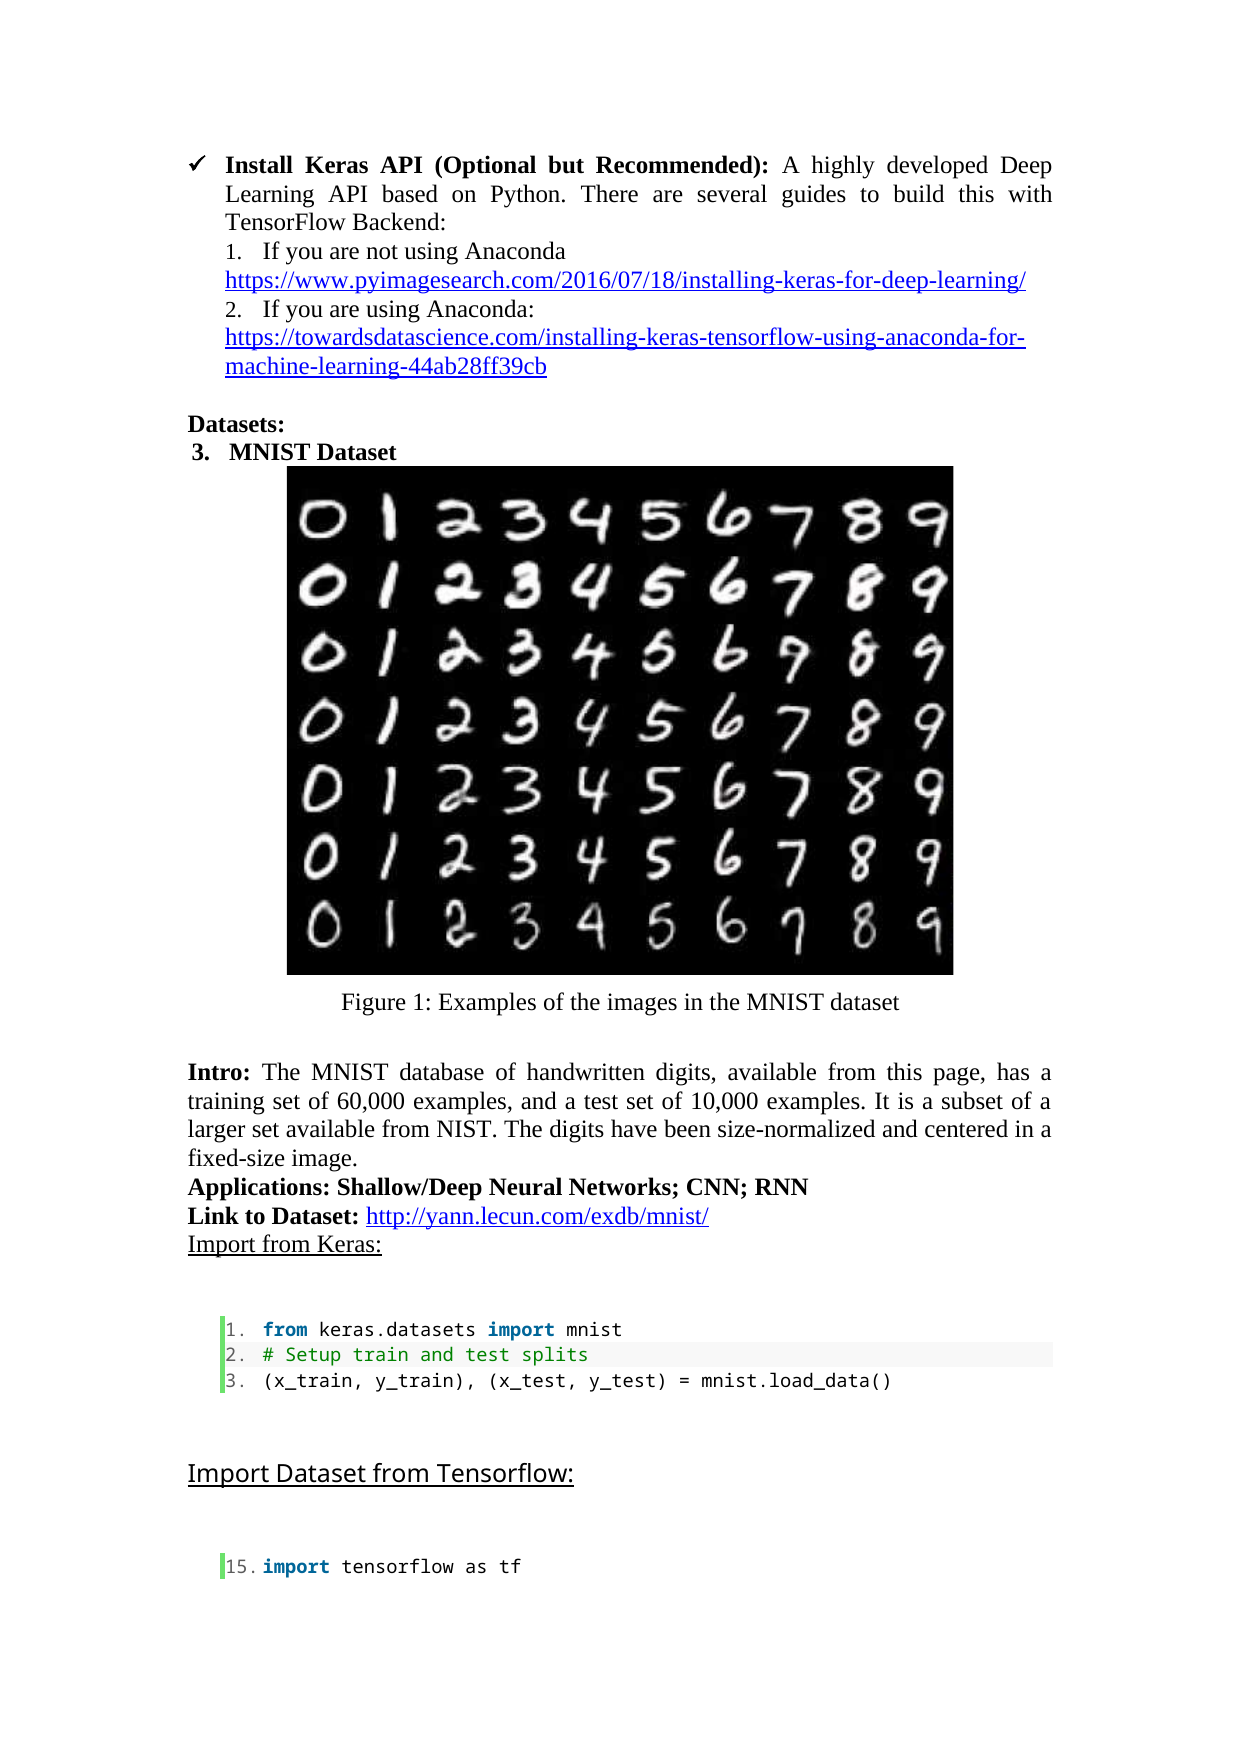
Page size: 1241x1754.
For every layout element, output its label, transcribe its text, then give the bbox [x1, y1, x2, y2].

list (x_train, y_train), (x_test, y_test) = mnist.load_data() [225, 1367, 1053, 1393]
text Import from Keras: [187, 1229, 1053, 1258]
text https://www.pyimagesearch.com/2016/07/18/installing-keras-for-deep-learning/ [225, 265, 1053, 294]
text https://towardsdatascience.com/installing-keras-tensorflow-using-anaconda-for-machine-learning-44ab28ff39cb [225, 322, 1053, 380]
text Import Dataset from Tensorflow: [187, 1456, 1053, 1490]
list Install Keras API (Optional but Recommended): A highly developed Deep Learning API based on Python. There are several guides to build this with TensorFlow Backend: [187, 150, 1053, 236]
list MNIST Dataset [191, 437, 1053, 466]
list import tensorflow as tf [225, 1553, 1053, 1579]
text Intro: The MNIST database of handwritten digits, available from this page, has a training set of 60,000 examples, and a test set of 10,000 examples. It is a subset of a larger set available from NIST. The digits have been size-normalized and centered in a fixed-size image. [187, 1057, 1053, 1172]
list from keras.datasets import mnist [225, 1316, 1053, 1342]
list If you are not using Anaconda [225, 236, 1053, 265]
text Applications: Shallow/Deep Neural Networks; CNN; RNN [187, 1172, 1053, 1201]
text Figure 1: Examples of the images in the MNIST dataset [187, 987, 1053, 1016]
picture [286, 466, 954, 975]
text Link to Dataset: http://yann.lecun.com/exdb/mnist/ [187, 1201, 1053, 1229]
list If you are using Anaconda: [225, 294, 1053, 322]
text Datasets: [187, 409, 1053, 437]
list # Setup train and test splits [225, 1342, 1053, 1367]
